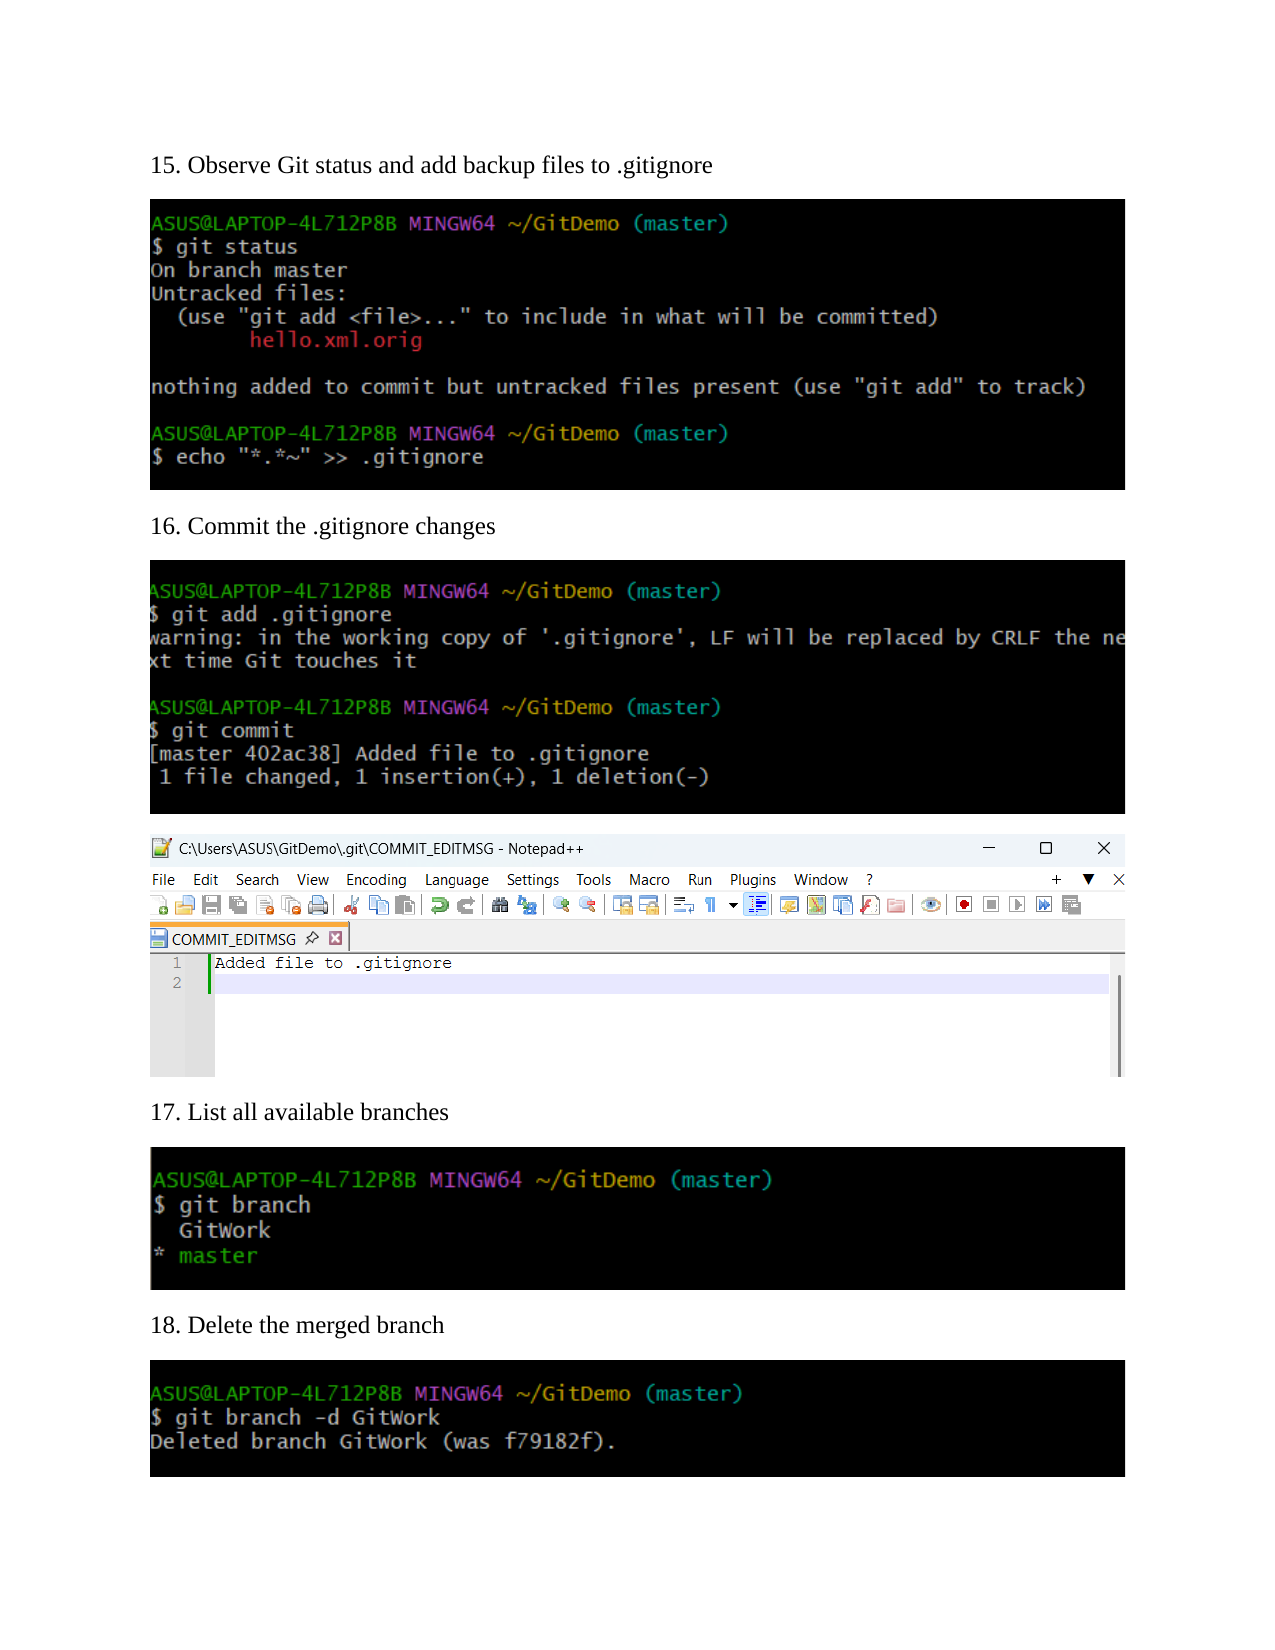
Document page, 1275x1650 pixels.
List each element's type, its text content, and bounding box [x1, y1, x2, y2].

picture [150, 834, 1125, 1077]
picture [150, 1360, 1125, 1477]
text 15. Observe Git status and add backup files to .gitignore [150, 150, 1125, 179]
text 18. Delete the merged branch [150, 1311, 1125, 1339]
picture [150, 1147, 1125, 1290]
picture [150, 199, 1125, 490]
picture [150, 560, 1125, 814]
text 17. List all available branches [150, 1097, 1125, 1126]
text 16. Commit the .gitignore changes [150, 511, 1125, 539]
